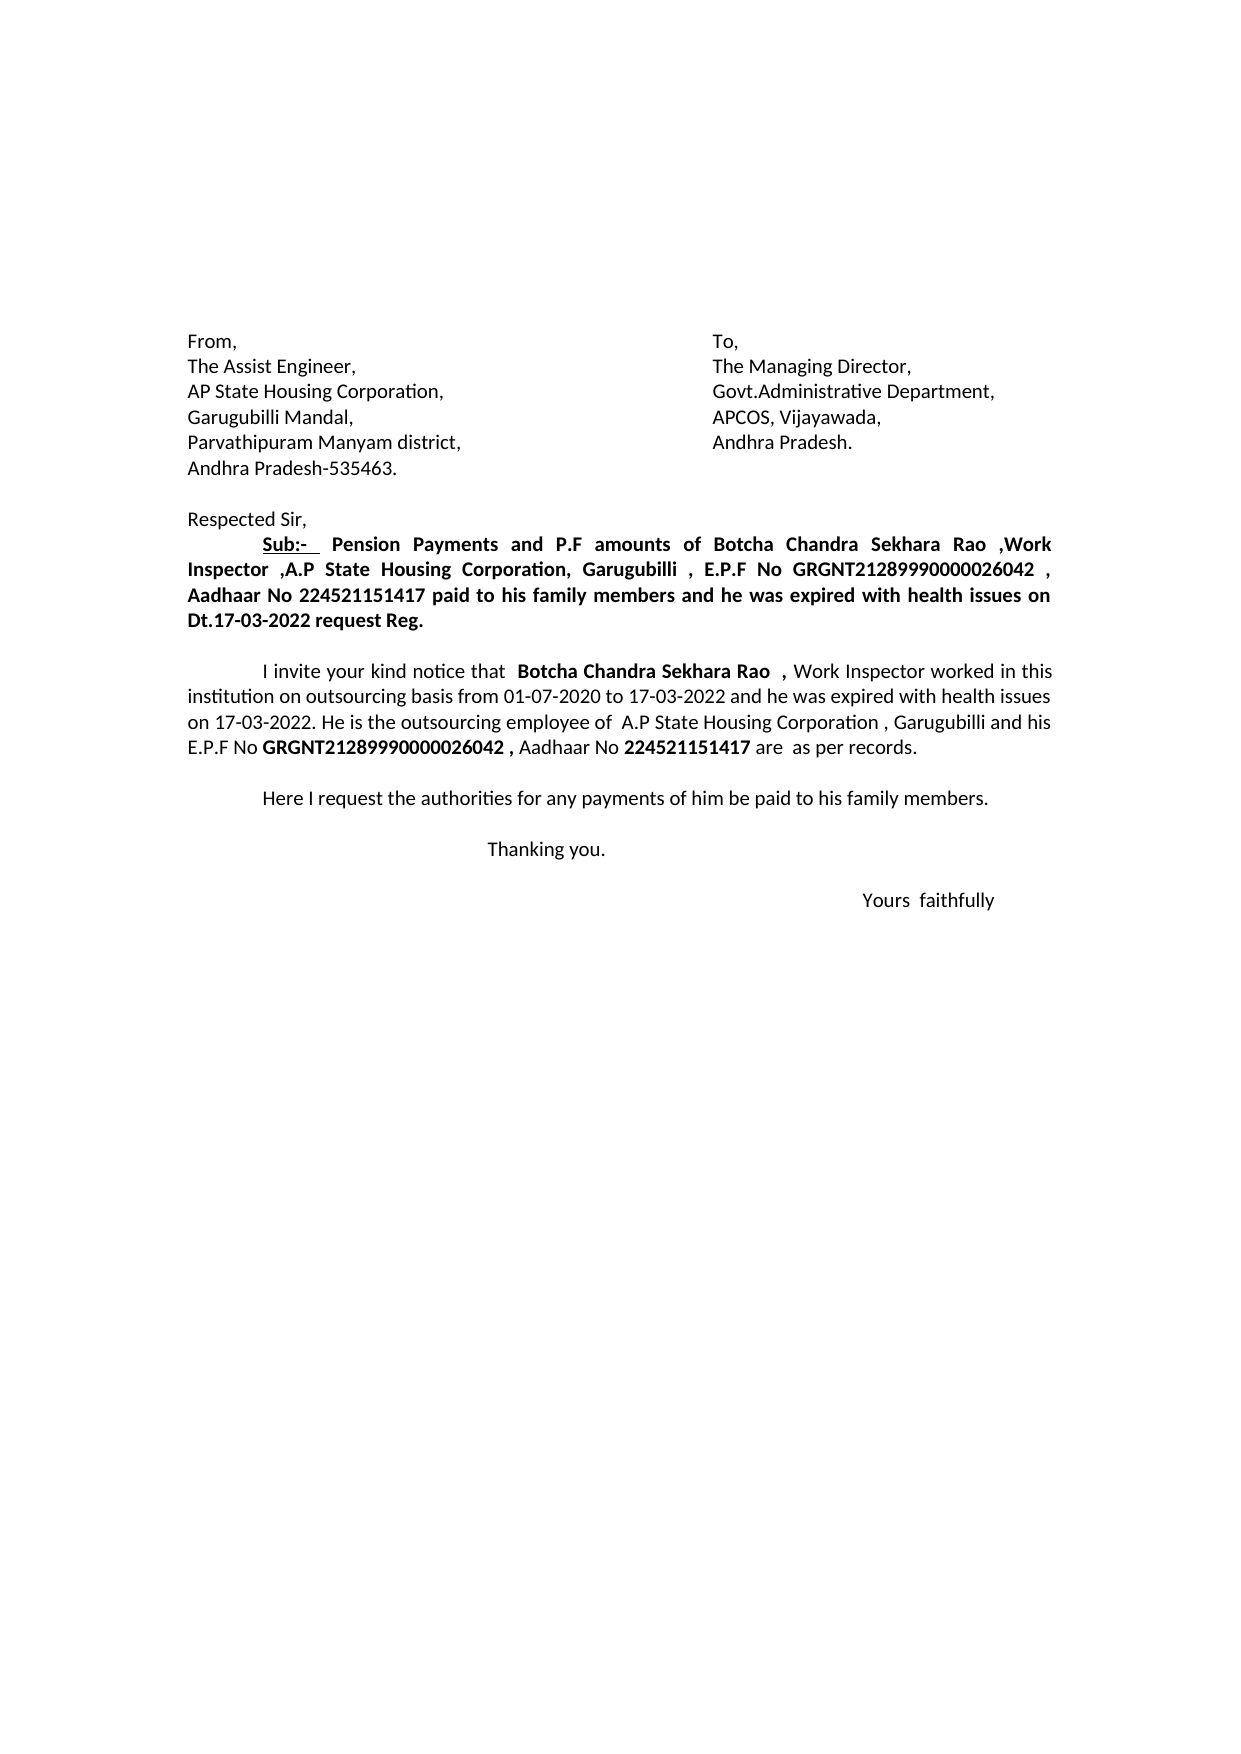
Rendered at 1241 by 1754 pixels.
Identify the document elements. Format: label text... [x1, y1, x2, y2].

text Yours faithfully [262, 887, 1053, 912]
text Here I request the authorities for any payments of him be paid to his family members. [187, 785, 1053, 811]
text Parvathipuram Manyam district, Andhra Pradesh. [187, 429, 1053, 455]
text I invite your kind notice that Botcha Chandra Sekhara Rao , Work Inspector worked in this institution on outsourcing basis from 01-07-2020 to 17-03-2022 and he was expired with health issues on 17-03-2022. He is the outsourcing employee of A.P State Housing Corporation , Garugubilli and his E.P.F No GRGNT21289990000026042 , Aadhaar No 224521151417 are as per records. [187, 658, 1053, 760]
text From, To, [187, 328, 1053, 353]
text Sub:- Pension Payments and P.F amounts of Botcha Chandra Sekhara Rao ,Work Inspector ,A.P State Housing Corporation, Garugubilli , E.P.F No GRGNT21289990000026042 , Aadhaar No 224521151417 paid to his family members and he was expired with health issues on Dt.17-03-2022 request Reg. [187, 531, 1053, 633]
text Andhra Pradesh-535463. [187, 455, 1053, 480]
text AP State Housing Corporation, Govt.Administrative Department, [187, 379, 1053, 404]
text The Assist Engineer, The Managing Director, [187, 353, 1053, 379]
text Respected Sir, [187, 506, 1053, 531]
text Thanking you. [187, 836, 1053, 862]
text Garugubilli Mandal, APCOS, Vijayawada, [187, 404, 1053, 429]
